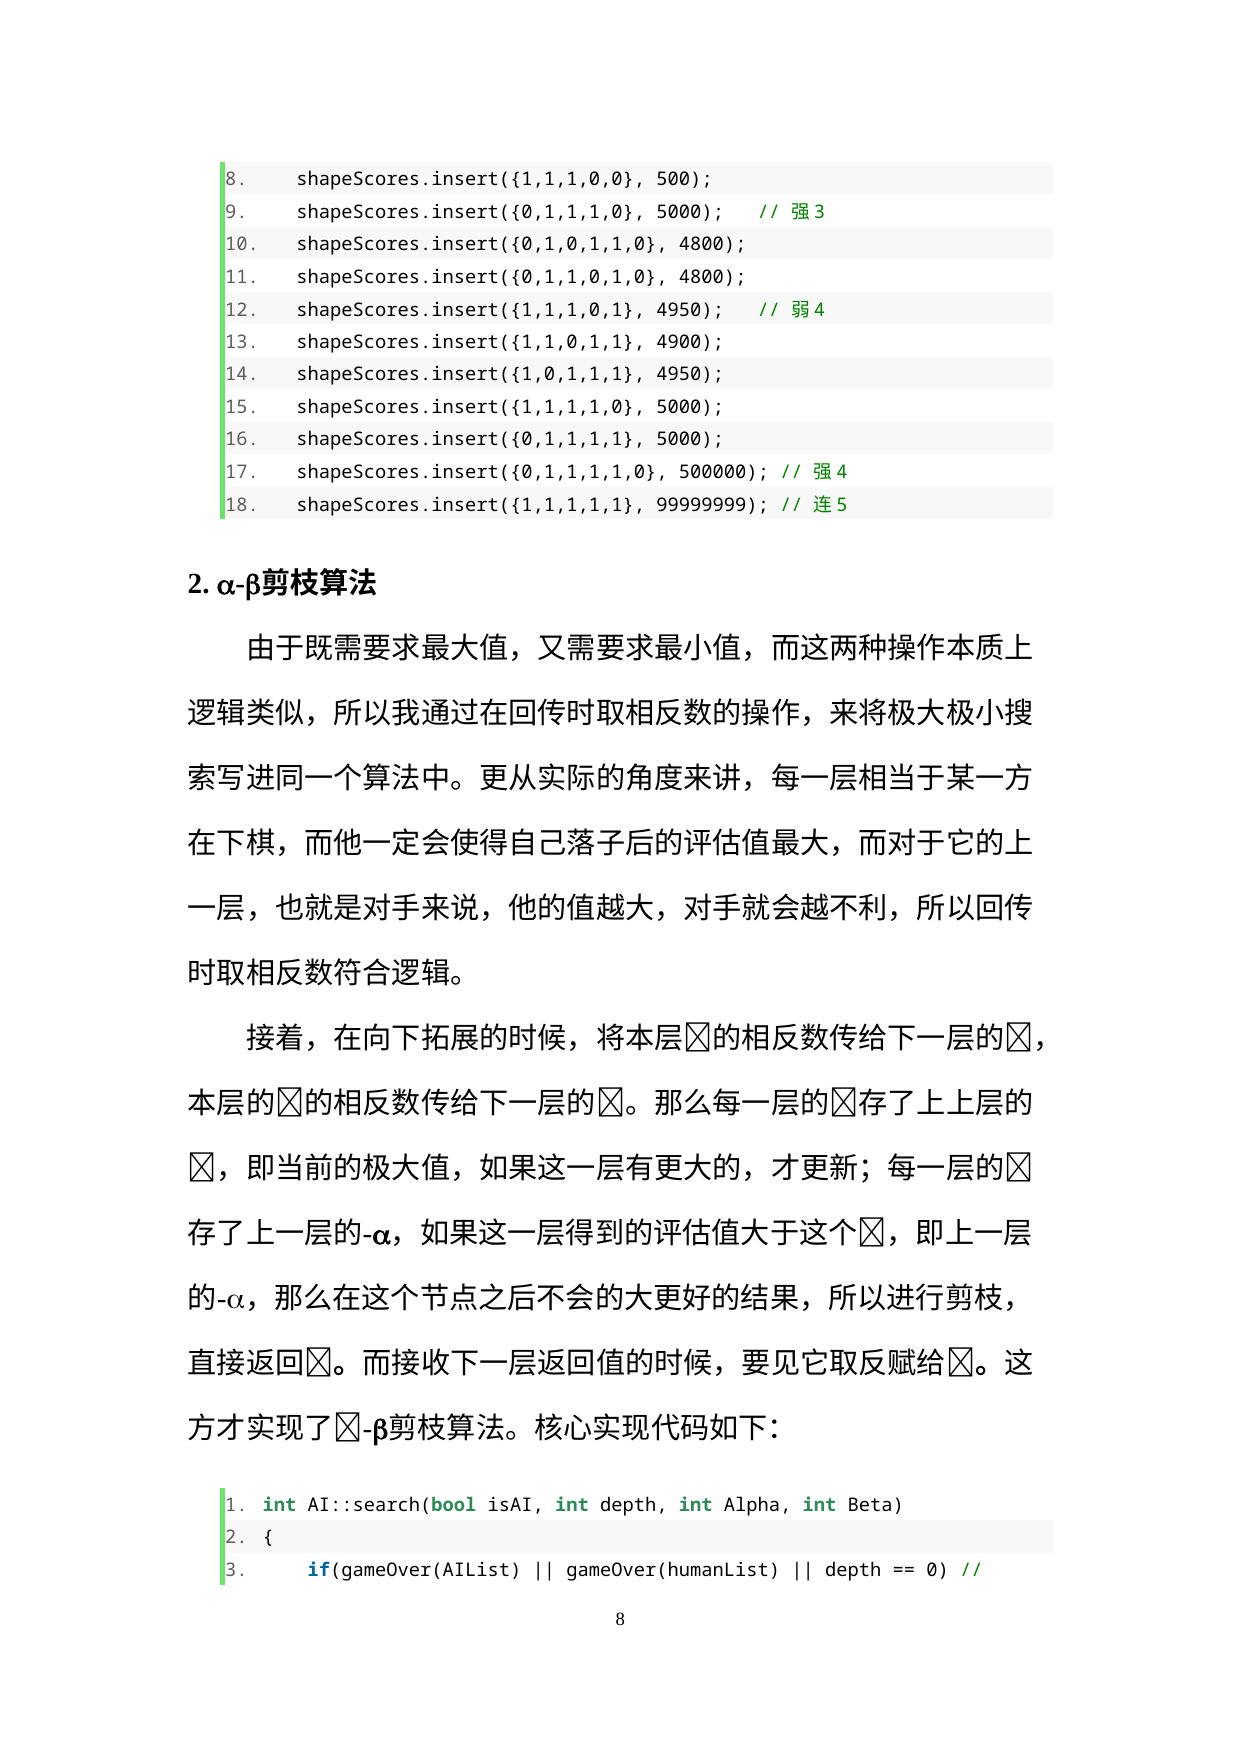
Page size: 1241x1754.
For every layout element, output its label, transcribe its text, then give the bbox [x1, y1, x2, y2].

list shapeScores.insert({0,1,1,1,1,0}, 500000); // 强4 [225, 454, 1053, 487]
list { [225, 1520, 1053, 1553]
list shapeScores.insert({1,1,1,0,0}, 500); [225, 162, 1053, 194]
list shapeScores.insert({0,1,0,1,1,0}, 4800); [225, 227, 1053, 259]
list shapeScores.insert({1,0,1,1,1}, 4950); [225, 357, 1053, 389]
list shapeScores.insert({0,1,1,1,0}, 5000); // 强3 [225, 194, 1053, 227]
list if(gameOver(AIList) || gameOver(humanList) || depth == 0) // [225, 1553, 1053, 1585]
text 由于既需要求最大值，又需要求最小值，而这两种操作本质上逻辑类似，所以我通过在回传时取相反数的操作，来将极大极小搜索写进同一个算法中。更从实际的角度来讲，每一层相当于某一方在下棋，而他一定会使得自己落子后的评估值最大，而对于它的上一层，也就是对手来说，他的值越大，对手就会越不利，所以回传时取相反数符合逻辑。 [187, 614, 1053, 1004]
text 接着，在向下拓展的时候，将本层的相反数传给下一层的，本层的的相反数传给下一层的。那么每一层的存了上上层的，即当前的极大值，如果这一层有更大的，才更新；每一层的存了上一层的-，如果这一层得到的评估值大于这个，即上一层的-，那么在这个节点之后不会的大更好的结果，所以进行剪枝，直接返回。而接收下一层返回值的时候，要见它取反赋给。这方才实现了-剪枝算法。核心实现代码如下： [187, 1004, 1053, 1459]
text 2. -剪枝算法 [187, 549, 1053, 614]
list shapeScores.insert({0,1,1,1,1}, 5000); [225, 422, 1053, 454]
list shapeScores.insert({1,1,1,1,1}, 99999999); // 连5 [225, 487, 1053, 519]
list shapeScores.insert({1,1,1,0,1}, 4950); // 弱4 [225, 292, 1053, 324]
list shapeScores.insert({1,1,1,1,0}, 5000); [225, 389, 1053, 422]
list shapeScores.insert({1,1,0,1,1}, 4900); [225, 324, 1053, 357]
list shapeScores.insert({0,1,1,0,1,0}, 4800); [225, 259, 1053, 292]
list int AI::search(bool isAI, int depth, int Alpha, int Beta) [225, 1488, 1053, 1520]
